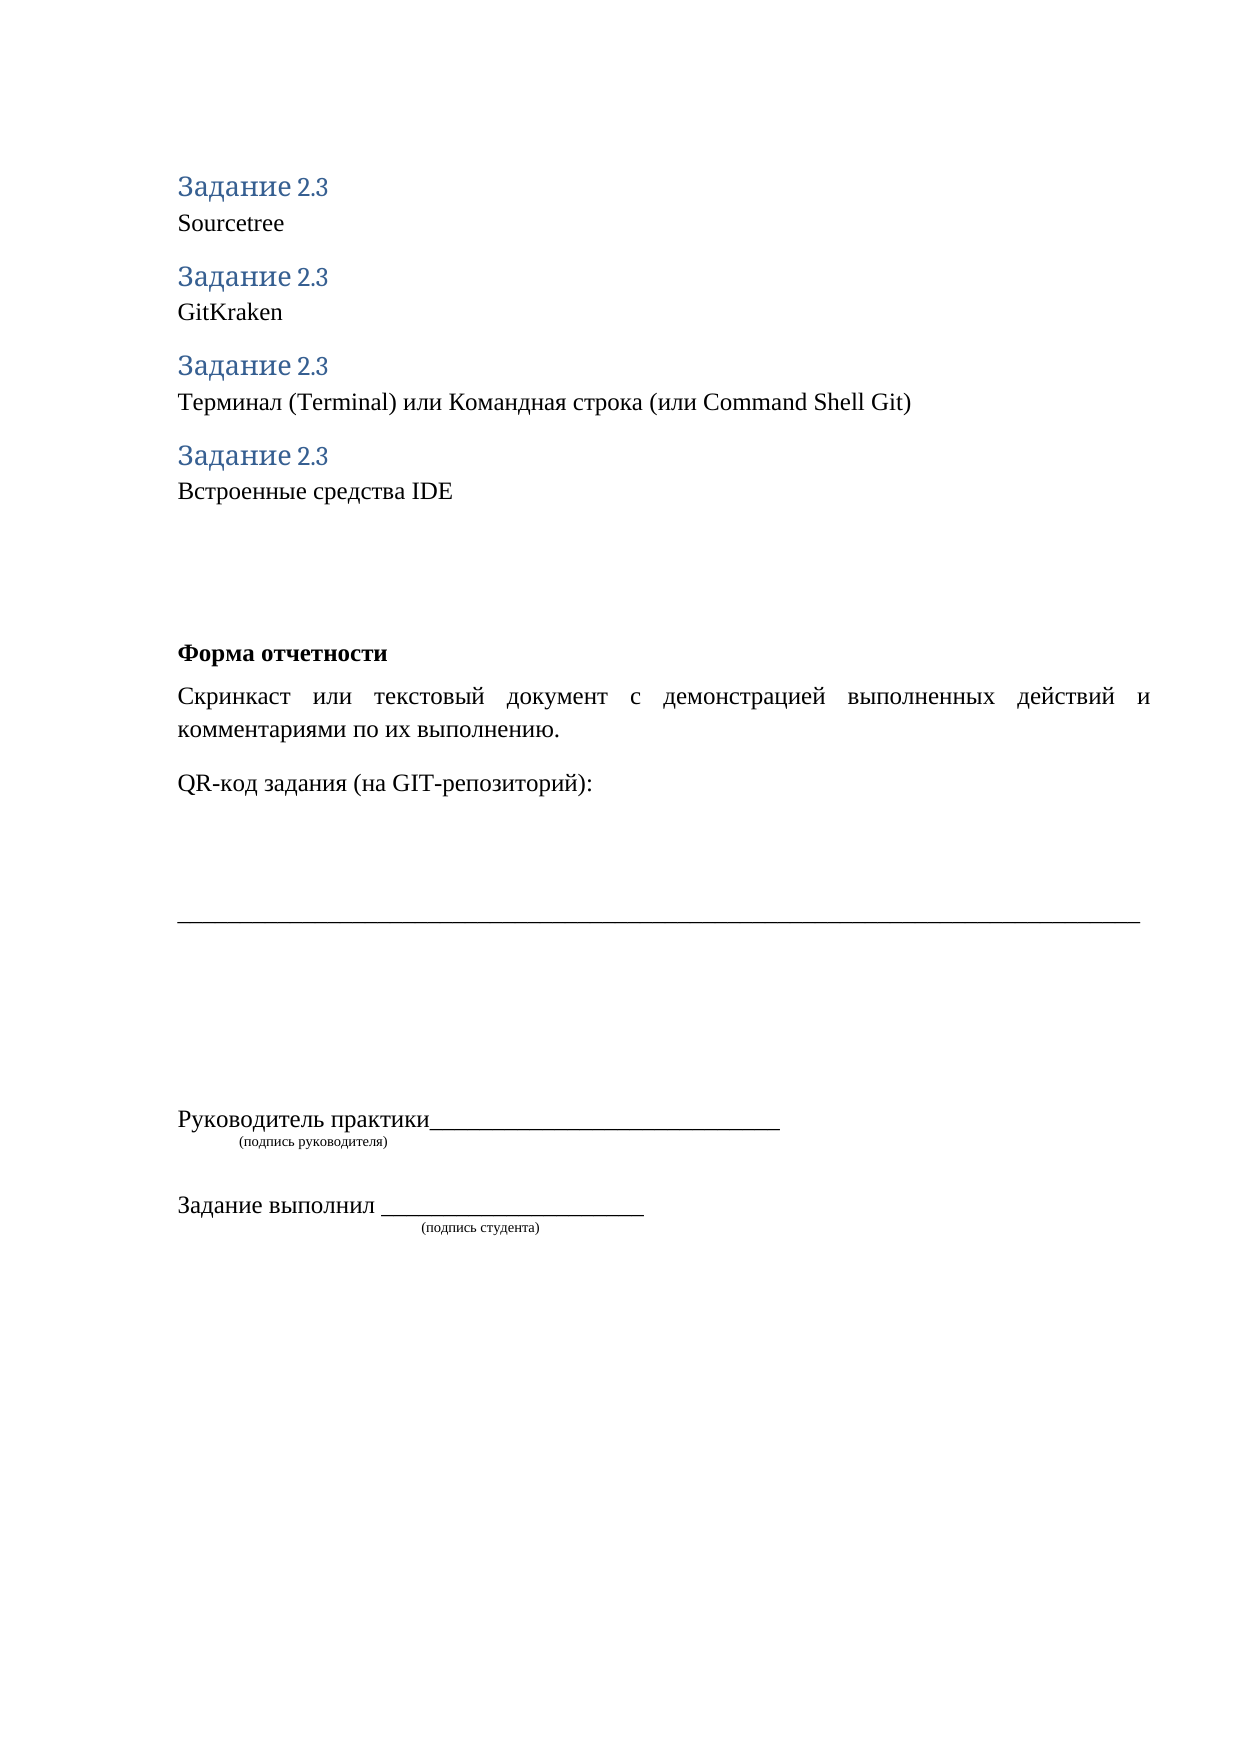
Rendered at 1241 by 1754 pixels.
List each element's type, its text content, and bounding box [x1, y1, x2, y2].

text Скринкаст или текстовый документ с демонстрацией выполненных действий и комментариями по их выполнению. [177, 681, 1152, 743]
text (подпись студента) [177, 1219, 1152, 1248]
text Sourcetree [177, 208, 1152, 236]
text GitKraken [177, 297, 1152, 326]
text Форма отчетности [177, 638, 1152, 667]
text Терминал (Terminal) или Командная строка (или Command Shell Git) [177, 387, 1152, 416]
text Задание выполнил _____________________ [177, 1190, 1152, 1219]
subtitle Задание 2.3 [177, 172, 1152, 203]
subtitle Задание 2.3 [177, 262, 1152, 293]
text QR-код задания (на GIT-репозиторий): [177, 768, 1152, 797]
text _____________________________________________________________________________ [177, 897, 1152, 926]
text Встроенные средства IDE [177, 476, 1152, 505]
subtitle Задание 2.3 [177, 351, 1152, 382]
text (подпись руководителя) [177, 1133, 1152, 1162]
subtitle Задание 2.3 [177, 441, 1152, 472]
text Руководитель практики____________________________ [177, 1104, 1152, 1133]
